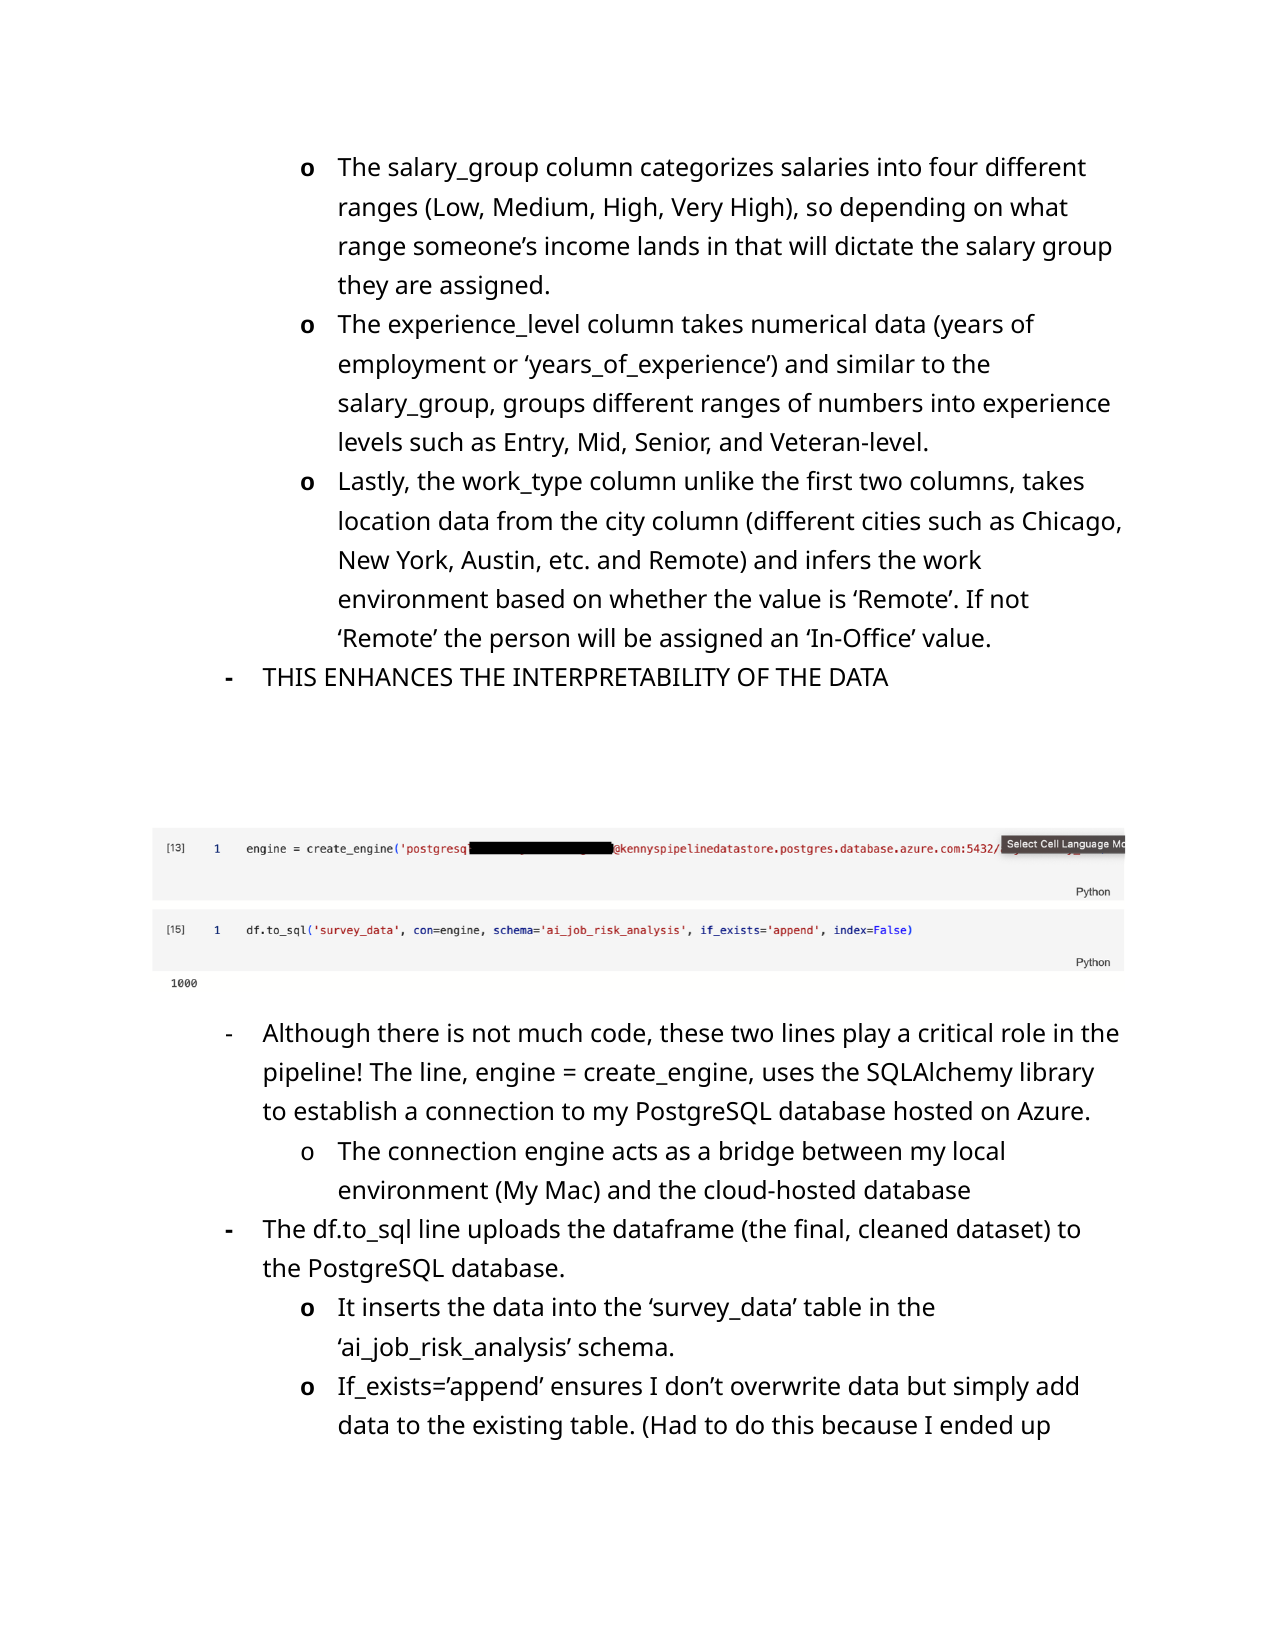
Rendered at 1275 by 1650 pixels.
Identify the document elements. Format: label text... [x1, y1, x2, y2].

list The df.to_sql line uploads the dataframe (the final, cleaned dataset) to the PostgreSQL database. [225, 1212, 1125, 1285]
list The connection engine acts as a bridge between my local environment (My Mac) and the cloud-hosted database [300, 1133, 1125, 1207]
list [300, 1369, 1125, 1442]
list The salary_group column categorizes salaries into four different ranges (Low, Medium, High, Very High), so depending on what range someone’s income lands in that will dictate the salary group they are assigned. [300, 150, 1125, 302]
list THIS ENHANCES THE INTERPRETABILITY OF THE DATA [225, 660, 1125, 694]
list Lastly, the work_type column unlike the first two columns, takes location data from the city column (different cities such as Chicago, New York, Austin, etc. and Remote) and infers the work environment based on whether the value is ‘Remote’. If not ‘Remote’ the person will be assigned an ‘In-Office’ value. [300, 464, 1125, 655]
list Although there is not much code, these two lines play a critical role in the pipeline! The line, engine = create_engine, uses the SQLAlchemy library to establish a connection to my PostgreSQL database hosted on Azure. [225, 1016, 1125, 1128]
list It inserts the data into the ‘survey_data’ table in the ‘ai_job_risk_analysis’ schema. [300, 1290, 1125, 1363]
picture [150, 827, 1125, 994]
list The experience_level column takes numerical data (years of employment or ‘years_of_experience’) and similar to the salary_group, groups different ranges of numbers into experience levels such as Entry, Mid, Senior, and Veteran-level. [300, 307, 1125, 459]
